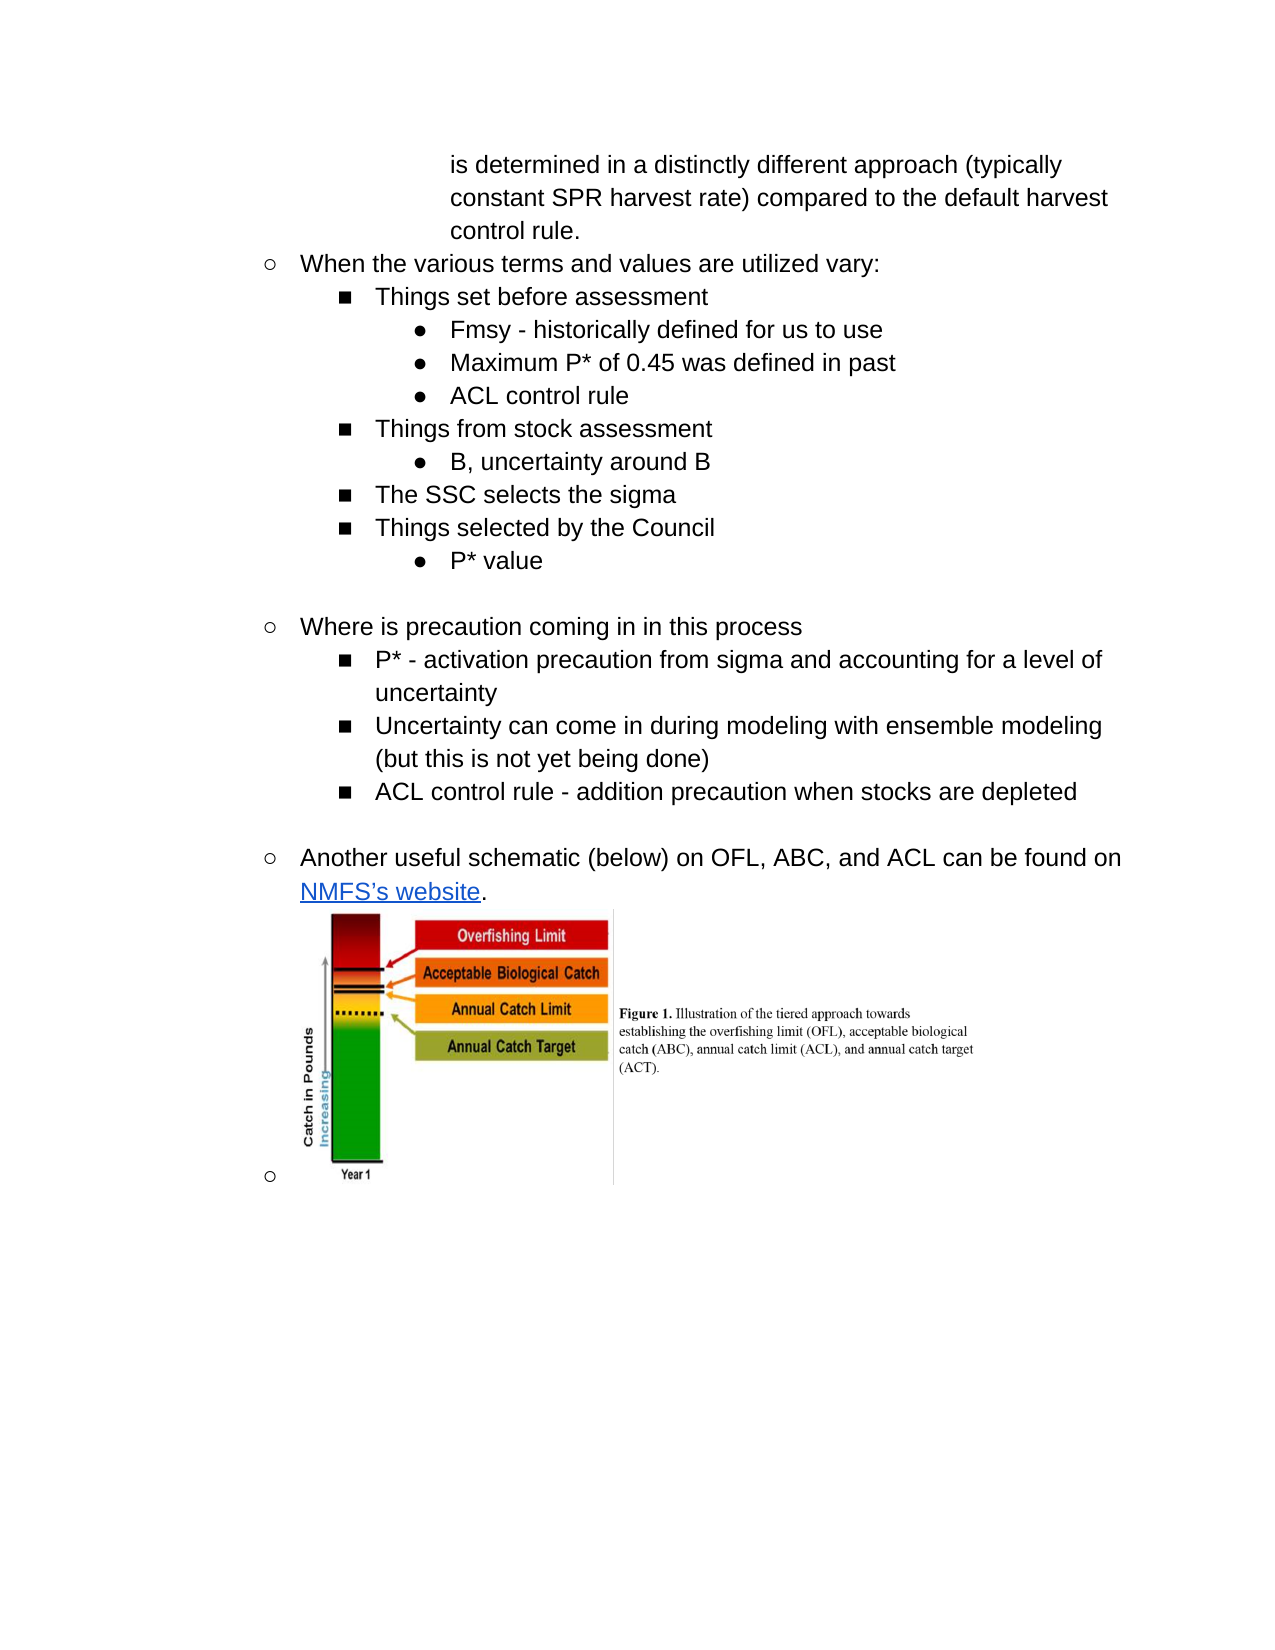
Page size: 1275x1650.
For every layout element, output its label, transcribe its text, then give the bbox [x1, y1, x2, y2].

list Where is precaution coming in in this process [262, 612, 1125, 641]
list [412, 150, 1125, 245]
list Things from stock assessment [337, 414, 1125, 443]
list ACL control rule [412, 381, 1125, 410]
list Things selected by the Council [337, 513, 1125, 542]
list Fmsy - historically defined for us to use [412, 315, 1125, 344]
list Another useful schematic (below) on OFL, ABC, and ACL can be found on NMFS’s website. [262, 843, 1125, 905]
list ACL control rule - addition precaution when stocks are depleted [337, 777, 1125, 806]
list Things set before assessment [337, 282, 1125, 311]
list P* value [412, 546, 1125, 575]
list The SSC selects the sigma [337, 480, 1125, 509]
list When the various terms and values are utilized vary: [262, 249, 1125, 278]
list B, uncertainty around B [412, 447, 1125, 476]
list P* - activation precaution from sigma and accounting for a level of uncertainty [337, 645, 1125, 707]
list Uncertainty can come in during modeling with ensemble modeling (but this is not yet being done) [337, 711, 1125, 773]
picture [300, 909, 985, 1185]
list Maximum P* of 0.45 was defined in past [412, 348, 1125, 377]
